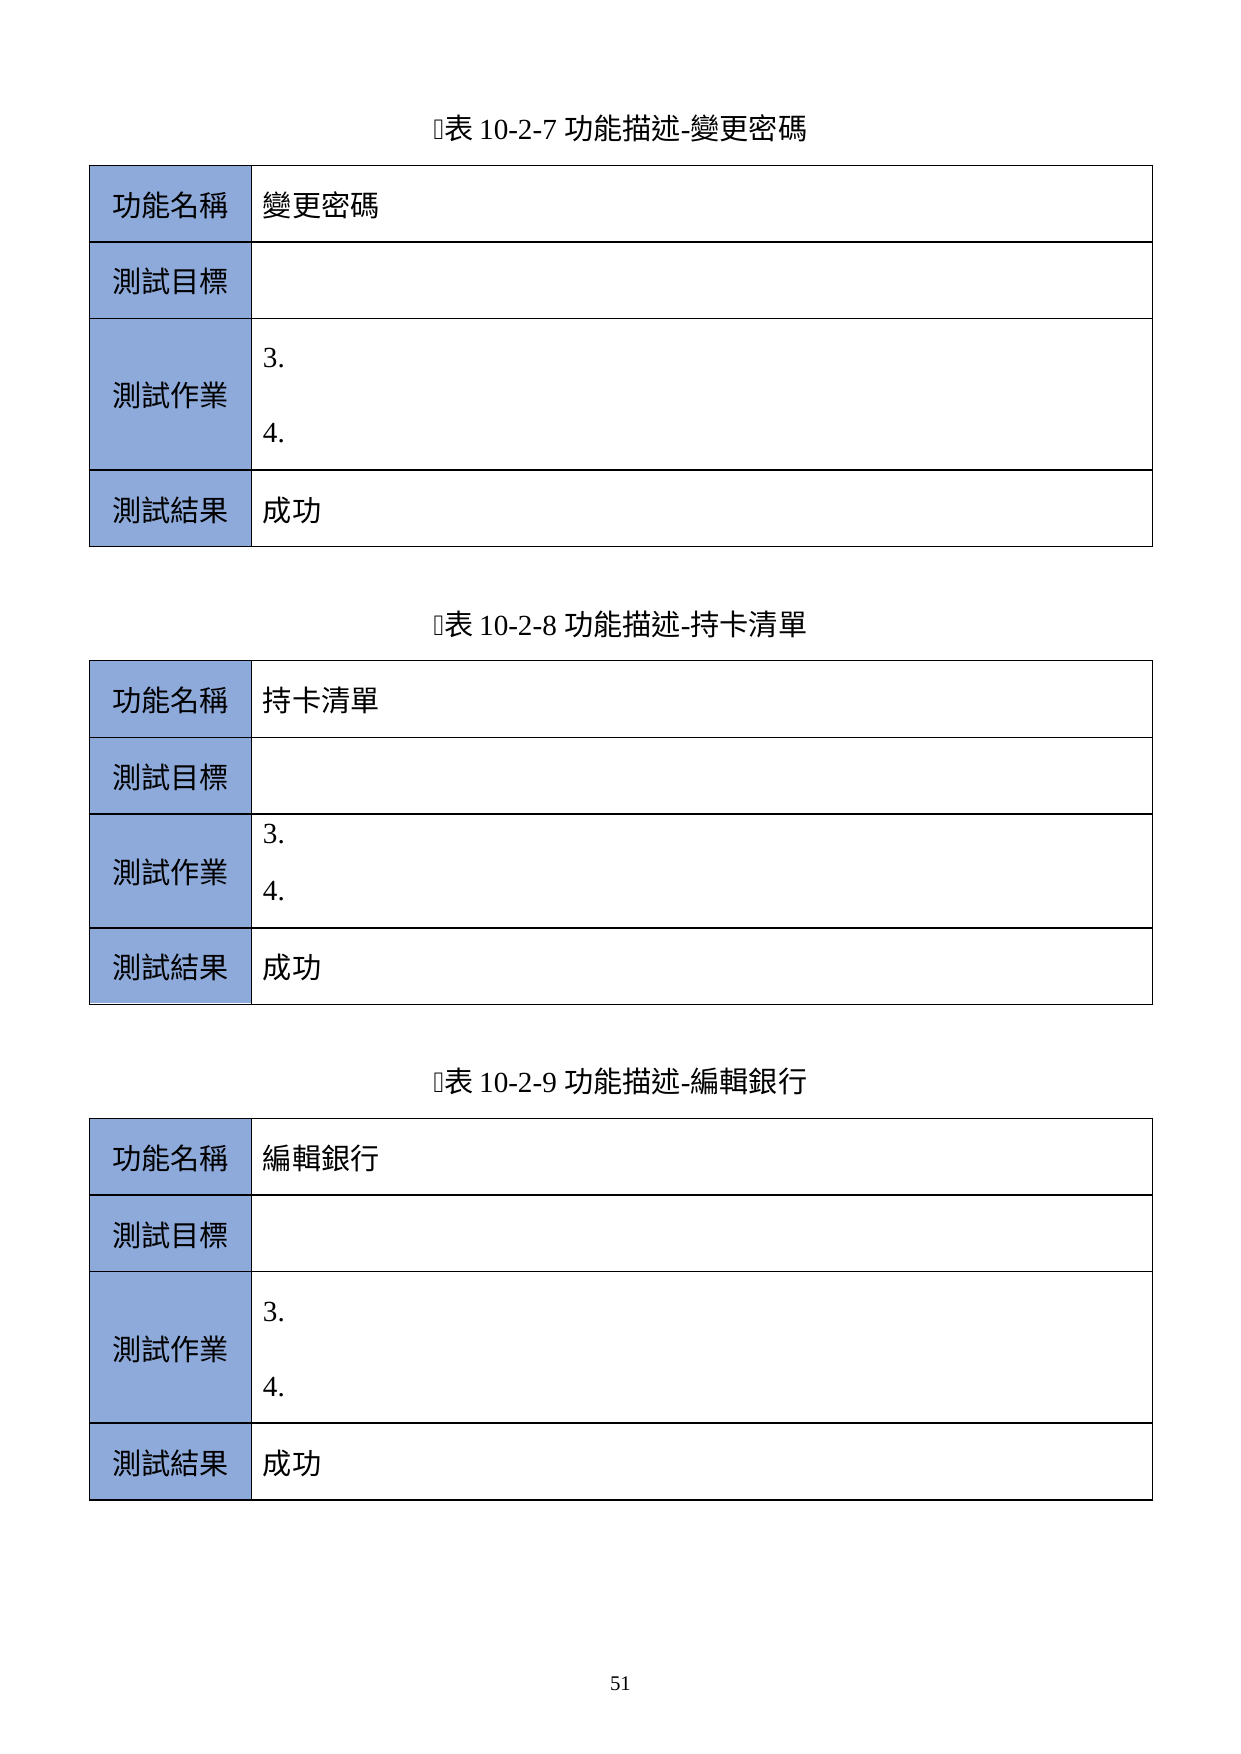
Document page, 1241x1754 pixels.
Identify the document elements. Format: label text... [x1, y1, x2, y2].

table_cell 測試結果 [90, 1424, 251, 1499]
table_cell [252, 1272, 1152, 1422]
table_cell [252, 243, 1152, 318]
table_cell 測試目標 [90, 1196, 251, 1271]
table_header 持卡清單 [252, 661, 1152, 736]
table_cell 成功 [252, 471, 1152, 546]
table_cell 測試作業 [90, 319, 251, 469]
table_cell 測試結果 [90, 471, 251, 546]
table_header 功能名稱 [90, 1119, 251, 1194]
table_cell 成功 [252, 929, 1152, 1003]
table_cell [252, 1196, 1152, 1271]
table_cell [252, 738, 1152, 813]
table_cell 測試目標 [90, 243, 251, 318]
text 表10-2-8 功能描述-持卡清單 [89, 585, 1152, 660]
table_header 功能名稱 [90, 661, 251, 736]
table_cell 測試結果 [90, 929, 251, 1003]
table_header 功能名稱 [90, 166, 251, 241]
table_cell 測試作業 [90, 1272, 251, 1422]
table_cell [252, 319, 1152, 469]
table_cell [252, 815, 1152, 927]
table_cell 測試作業 [90, 815, 251, 927]
table_header 編輯銀行 [252, 1119, 1152, 1194]
text 表10-2-9 功能描述-編輯銀行 [89, 1043, 1152, 1118]
table_cell 測試目標 [90, 738, 251, 813]
text 表10-2-7 功能描述-變更密碼 [89, 89, 1152, 164]
table_header 變更密碼 [252, 166, 1152, 241]
table_cell 成功 [252, 1424, 1152, 1499]
